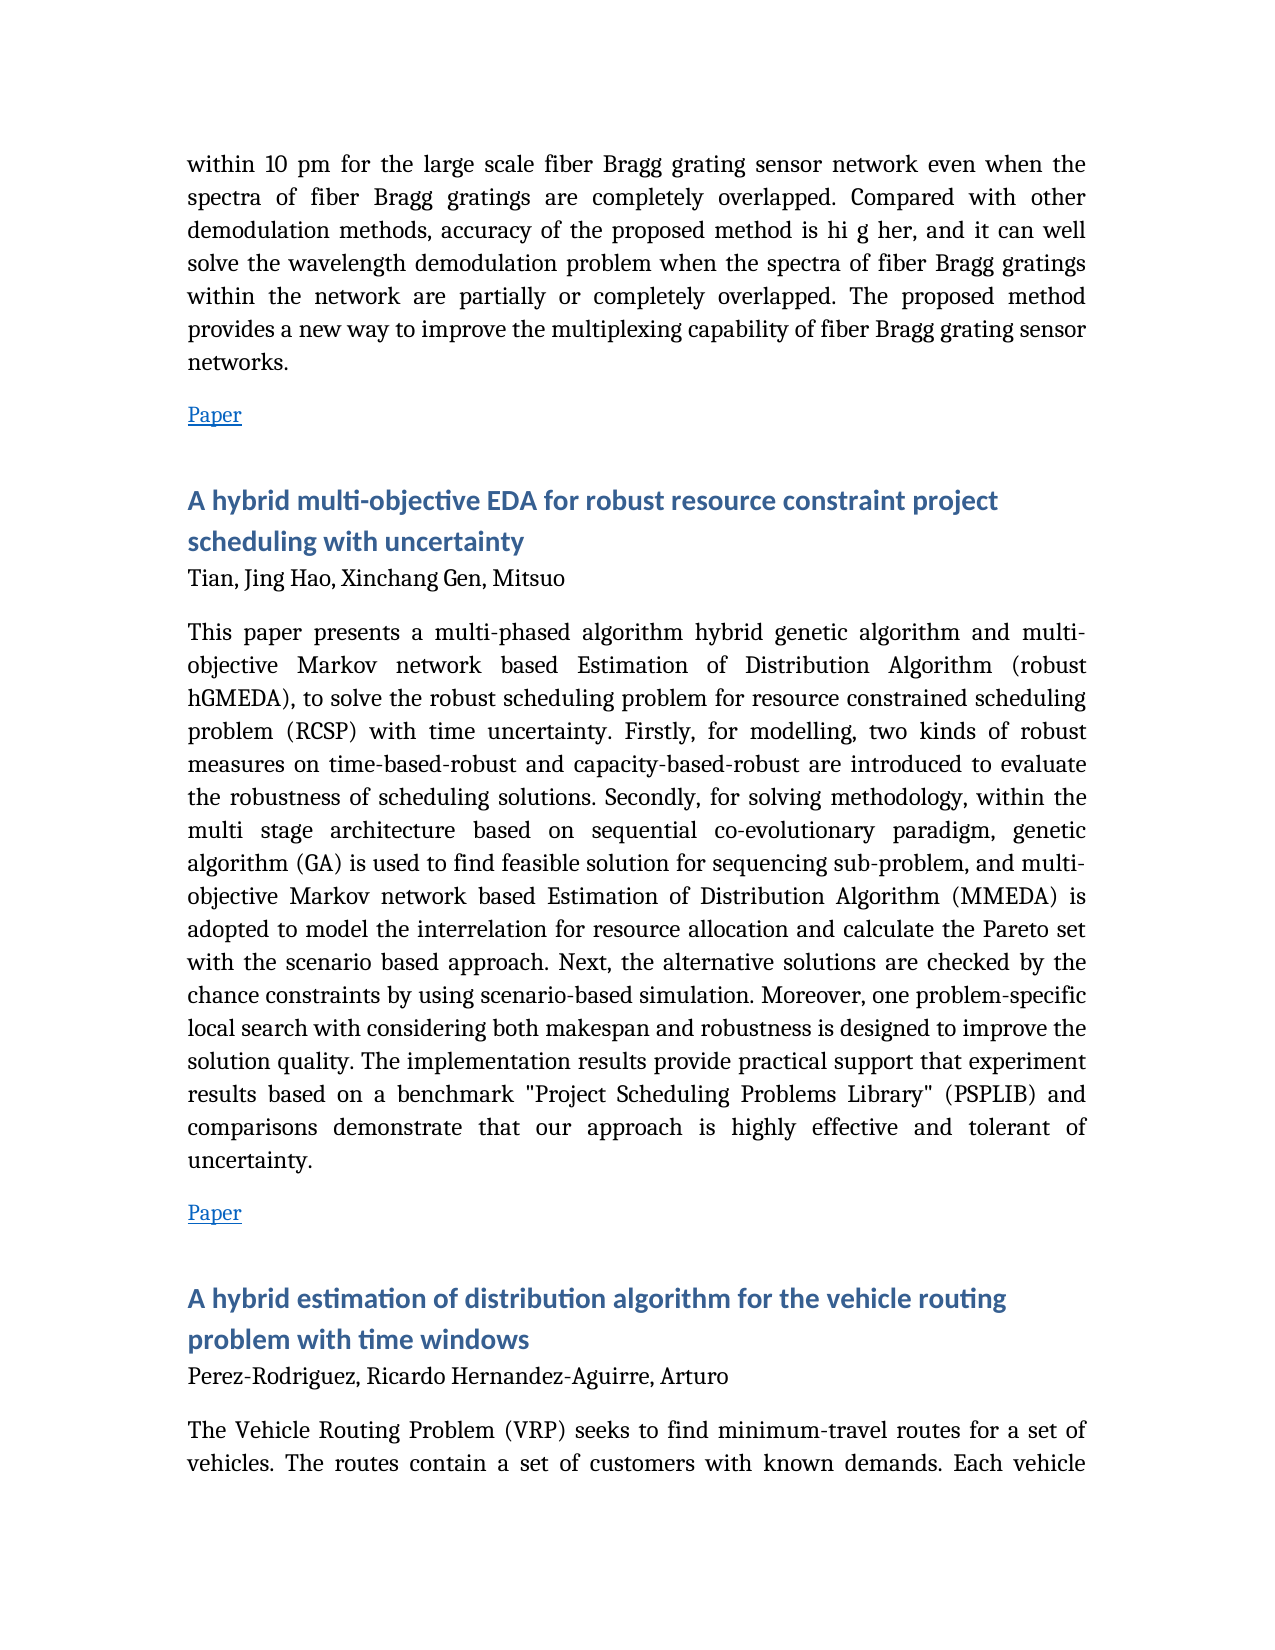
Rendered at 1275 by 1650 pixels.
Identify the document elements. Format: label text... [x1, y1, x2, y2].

text Perez-Rodriguez, Ricardo Hernandez-Aguirre, Arturo [187, 1362, 1087, 1391]
subtitle A hybrid multi-objective EDA for robust resource constraint project scheduling with uncertainty [187, 482, 1087, 559]
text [187, 150, 1087, 377]
text This paper presents a multi-phased algorithm hybrid genetic algorithm and multi-objective Markov network based Estimation of Distribution Algorithm (robust hGMEDA), to solve the robust scheduling problem for resource constrained scheduling problem (RCSP) with time uncertainty. Firstly, for modelling, two kinds of robust measures on time-based-robust and capacity-based-robust are introduced to evaluate the robustness of scheduling solutions. Secondly, for solving methodology, within the multi stage architecture based on sequential co-evolutionary paradigm, genetic algorithm (GA) is used to find feasible solution for sequencing sub-problem, and multi-objective Markov network based Estimation of Distribution Algorithm (MMEDA) is adopted to model the interrelation for resource allocation and calculate the Pareto set with the scenario based approach. Next, the alternative solutions are checked by the chance constraints by using scenario-based simulation. Moreover, one problem-specific local search with considering both makespan and robustness is designed to improve the solution quality. The implementation results provide practical support that experiment results based on a benchmark "Project Scheduling Problems Library" (PSPLIB) and comparisons demonstrate that our approach is highly effective and tolerant of uncertainty. [187, 618, 1087, 1175]
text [187, 1416, 1087, 1478]
text Paper [187, 402, 1087, 428]
text Paper [187, 1200, 1087, 1226]
subtitle A hybrid estimation of distribution algorithm for the vehicle routing problem with time windows [187, 1280, 1087, 1357]
text Tian, Jing Hao, Xinchang Gen, Mitsuo [187, 564, 1087, 593]
